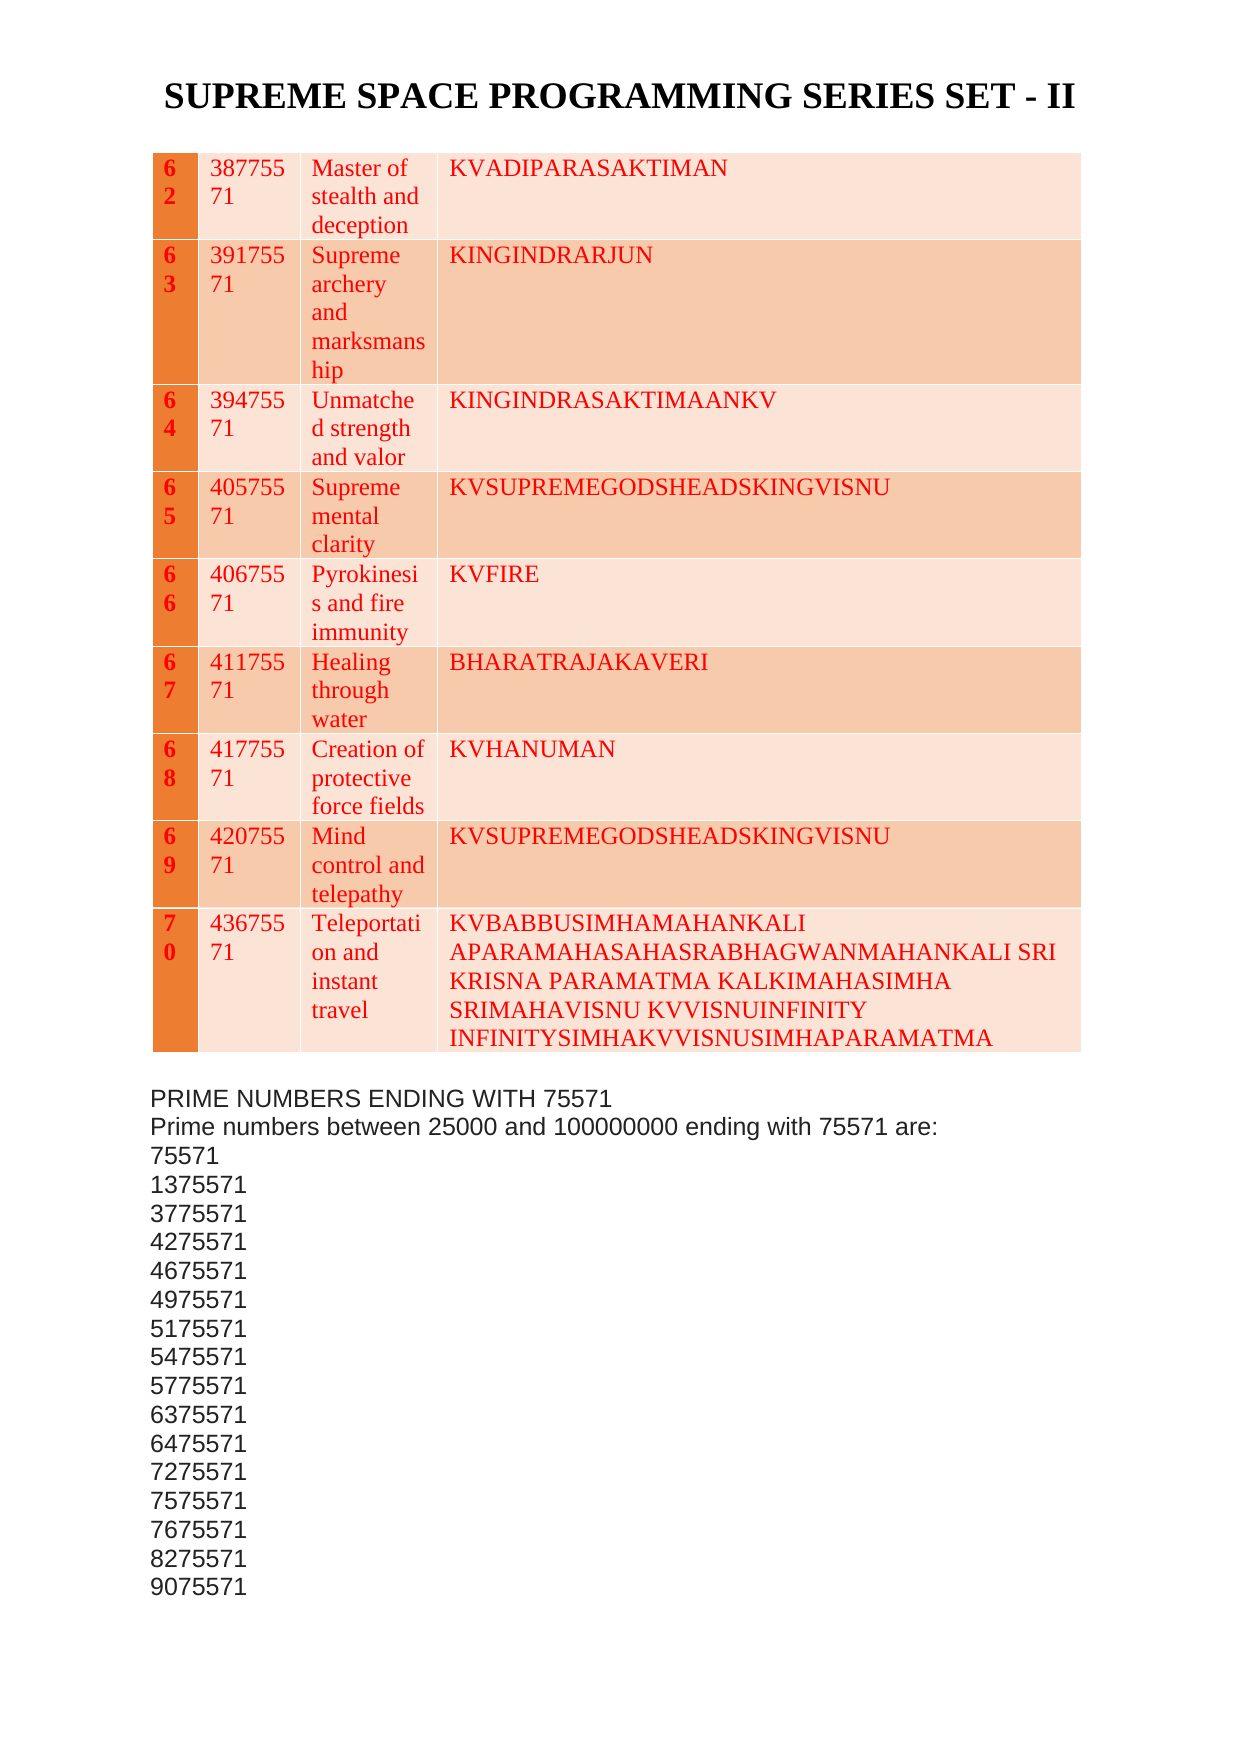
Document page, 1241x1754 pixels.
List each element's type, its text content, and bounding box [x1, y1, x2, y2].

text 8275571 [150, 1544, 1090, 1572]
text 3775571 [150, 1199, 1090, 1227]
text 5175571 [150, 1314, 1090, 1342]
text 6475571 [150, 1429, 1090, 1457]
text 7275571 [150, 1457, 1090, 1486]
text 6375571 [150, 1400, 1090, 1429]
text 7675571 [150, 1515, 1090, 1544]
text 7575571 [150, 1486, 1090, 1515]
text 1375571 [150, 1170, 1090, 1199]
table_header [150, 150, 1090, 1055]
text 5475571 [150, 1342, 1090, 1371]
text 75571 [150, 1141, 1090, 1170]
text 5775571 [150, 1371, 1090, 1400]
text Prime numbers between 25000 and 100000000 ending with 75571 are: [150, 1112, 1090, 1141]
text 9075571 [150, 1572, 1090, 1601]
text 4975571 [150, 1285, 1090, 1314]
text 4275571 [150, 1227, 1090, 1256]
text 4675571 [150, 1256, 1090, 1285]
text PRIME NUMBERS ENDING WITH 75571 [150, 1084, 1090, 1112]
